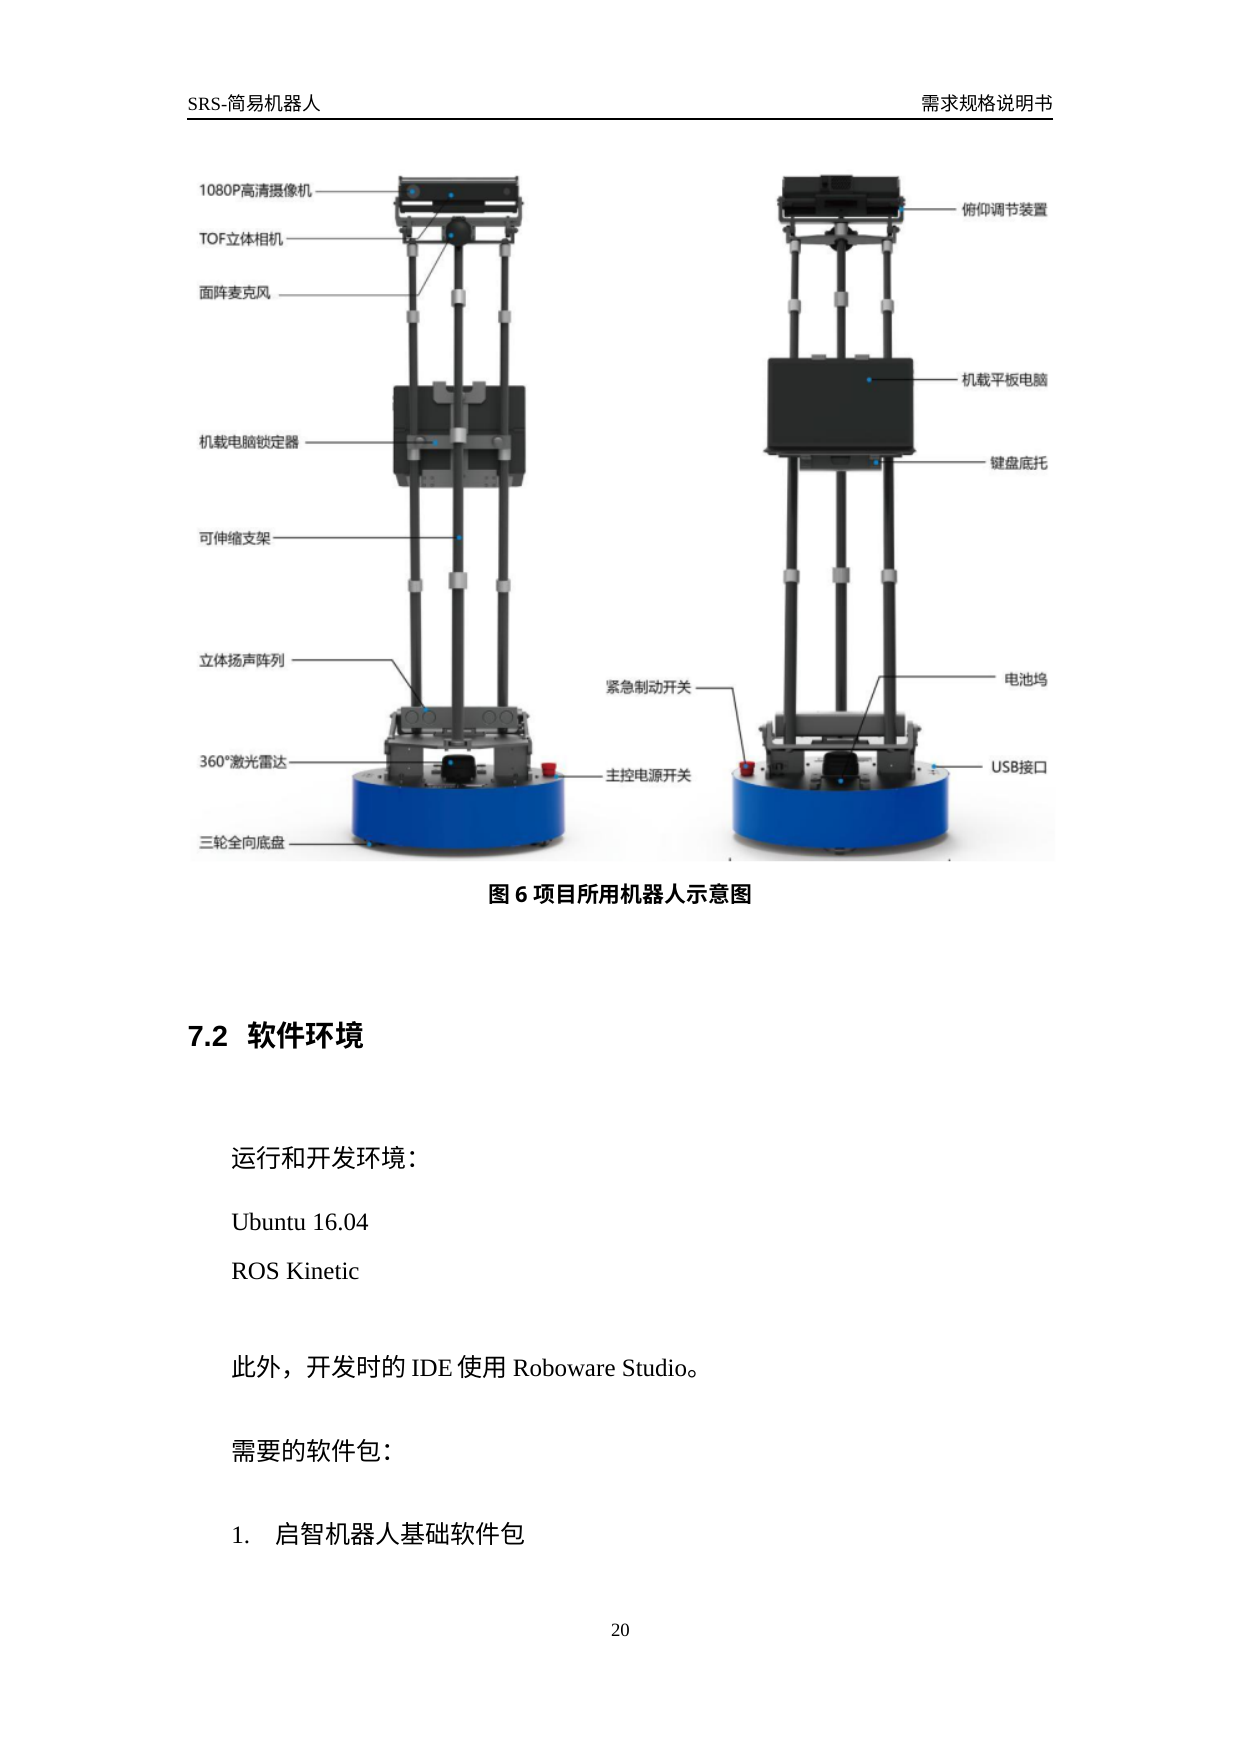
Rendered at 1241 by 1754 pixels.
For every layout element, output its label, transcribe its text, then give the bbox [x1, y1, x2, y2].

list 启智机器人基础软件包 [187, 1500, 1053, 1565]
text ROS Kinetic [187, 1254, 1053, 1287]
text 运行和开发环境： [187, 1124, 1053, 1189]
text 此外，开发时的IDE使用Roboware Studio。 [187, 1333, 1053, 1398]
text 需要的软件包： [187, 1417, 1053, 1482]
text Ubuntu 16.04 [187, 1205, 1053, 1238]
subtitle 软件环境 [187, 1001, 1053, 1066]
picture [187, 162, 1070, 865]
text 图6 项目所用机器人示意图 [187, 877, 1053, 909]
